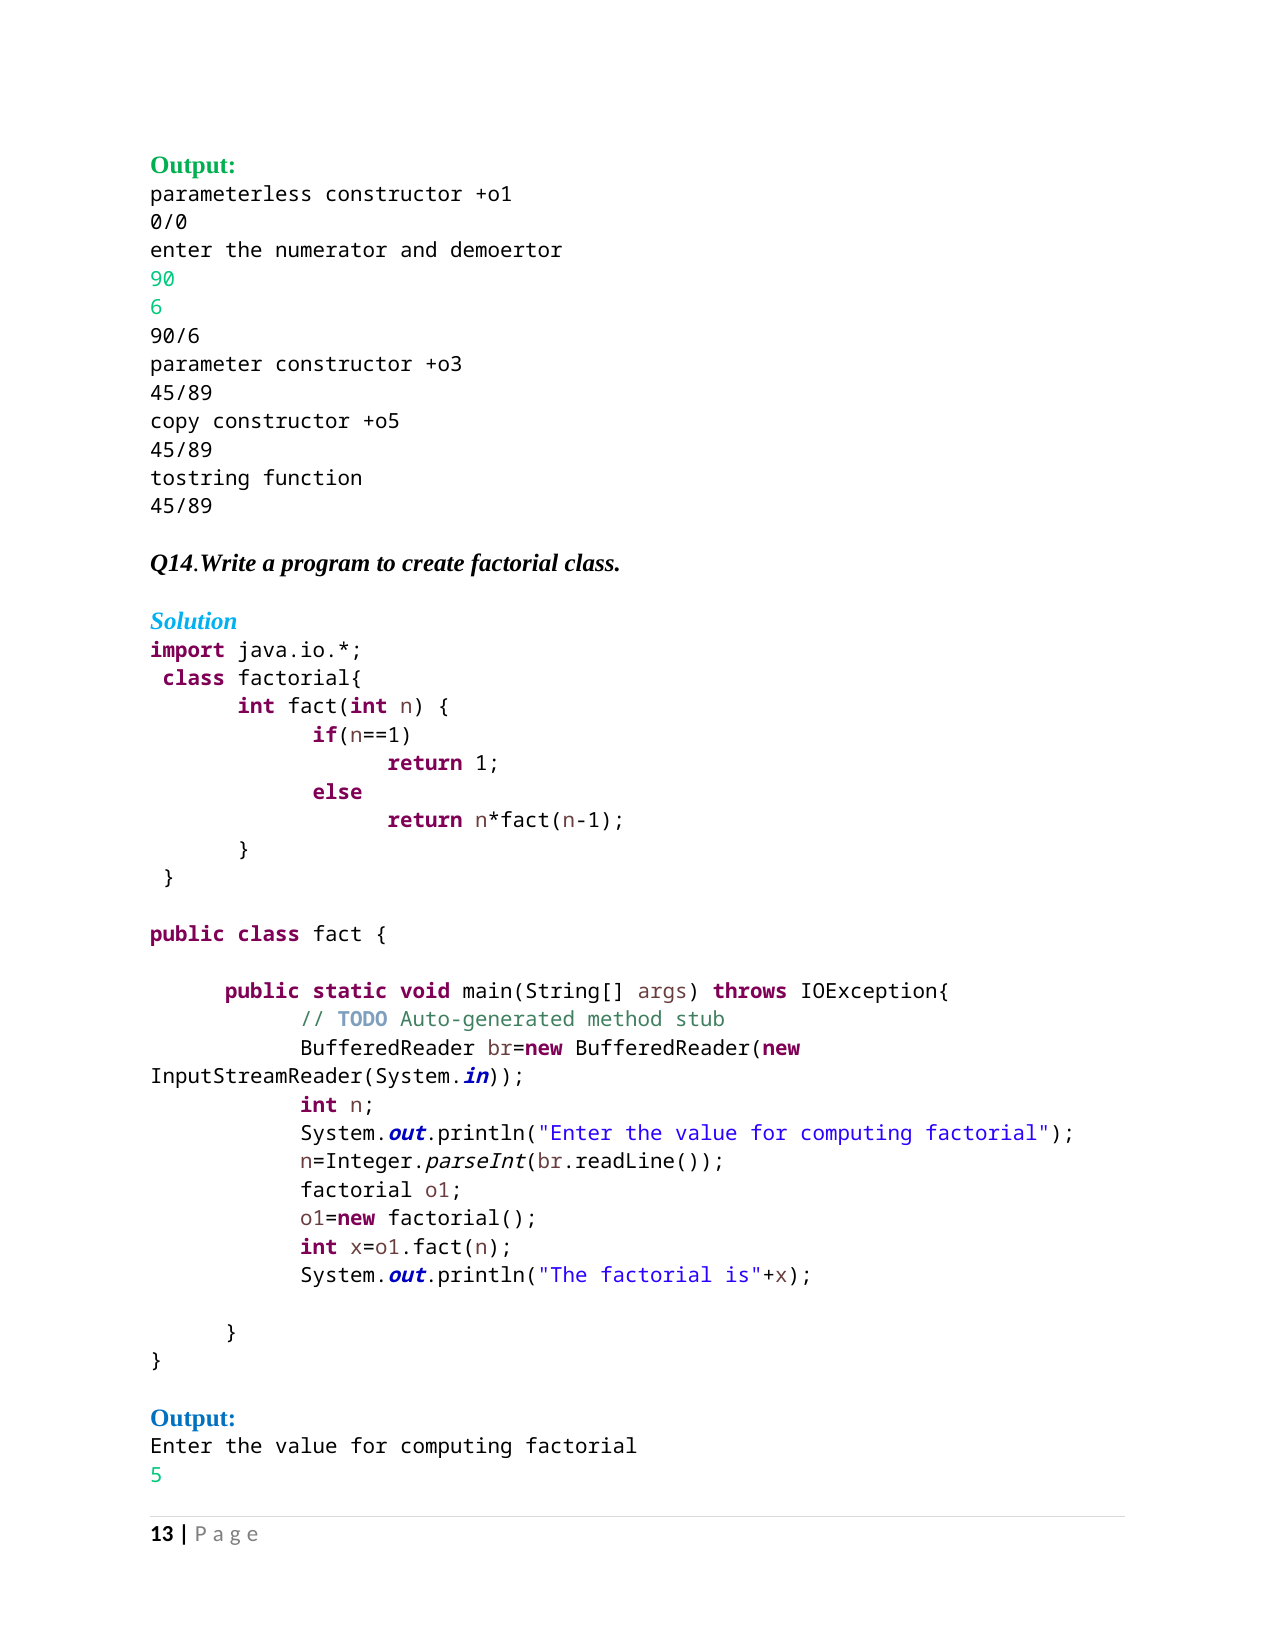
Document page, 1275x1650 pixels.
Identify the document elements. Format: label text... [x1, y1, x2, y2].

text BufferedReader br=new BufferedReader(new InputStreamReader(System.in)); [150, 1033, 1125, 1090]
text Output: [150, 150, 1125, 179]
text 45/89 [150, 378, 1125, 406]
text 90 [150, 264, 1125, 292]
text System.out.println("The factorial is"+x); [150, 1260, 1125, 1289]
text parameterless constructor +o1 [150, 179, 1125, 207]
text class factorial{ [150, 663, 1125, 692]
text public class fact { [150, 919, 1125, 947]
text o1=new factorial(); [150, 1203, 1125, 1232]
text 0/0 [150, 207, 1125, 236]
text 5 [150, 1460, 1125, 1488]
text int fact(int n) { [150, 692, 1125, 720]
text 45/89 [150, 492, 1125, 520]
text } [150, 862, 1125, 891]
text Solution [150, 606, 1125, 635]
text int x=o1.fact(n); [150, 1232, 1125, 1260]
text } [150, 834, 1125, 862]
text public static void main(String[] args) throws IOException{ [150, 976, 1125, 1004]
text Output: [150, 1403, 1125, 1432]
text 6 [150, 292, 1125, 321]
text System.out.println("Enter the value for computing factorial"); [150, 1118, 1125, 1147]
text return 1; [150, 748, 1125, 777]
text return n*fact(n-1); [150, 805, 1125, 834]
text // TODO Auto-generated method stub [150, 1004, 1125, 1033]
text int n; [150, 1090, 1125, 1118]
text else [150, 777, 1125, 805]
text n=Integer.parseInt(br.readLine()); [150, 1147, 1125, 1175]
text Q14.Write a program to create factorial class. [150, 548, 1125, 577]
text } [150, 1346, 1125, 1374]
text 45/89 [150, 435, 1125, 463]
text import java.io.*; [150, 635, 1125, 663]
text 90/6 [150, 321, 1125, 349]
text tostring function [150, 463, 1125, 492]
text Enter the value for computing factorial [150, 1432, 1125, 1460]
text if(n==1) [150, 720, 1125, 748]
text copy constructor +o5 [150, 406, 1125, 435]
text factorial o1; [150, 1175, 1125, 1203]
text } [150, 1317, 1125, 1346]
text parameter constructor +o3 [150, 349, 1125, 378]
text enter the numerator and demoertor [150, 236, 1125, 264]
